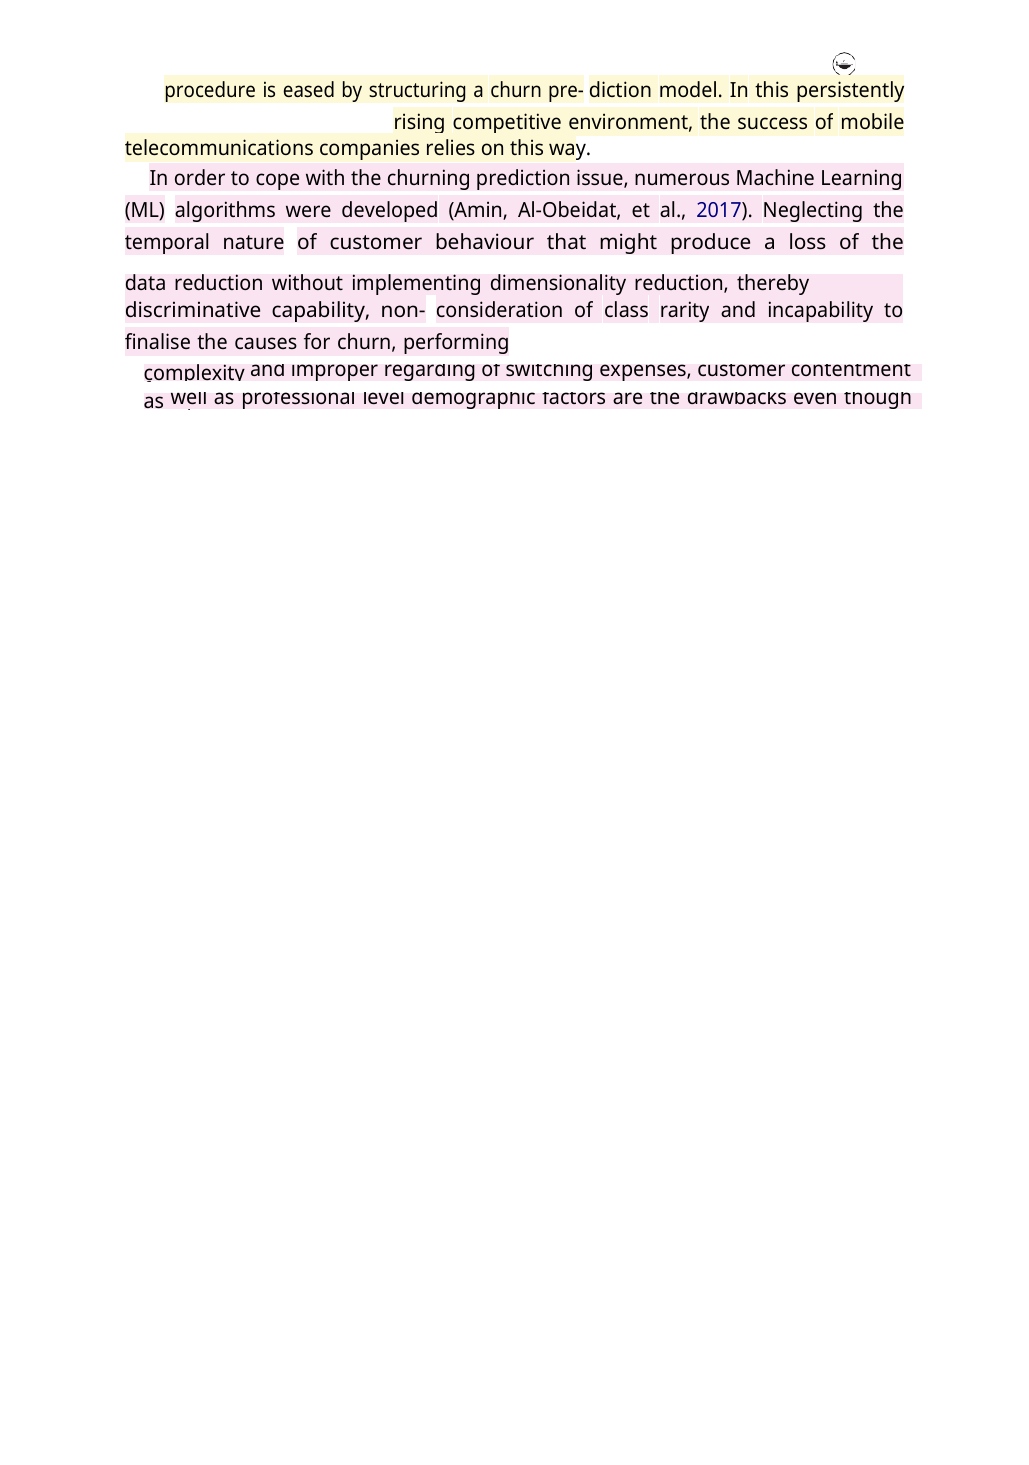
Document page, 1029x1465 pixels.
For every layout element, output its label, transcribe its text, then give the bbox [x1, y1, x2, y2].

text telecommunications companies relies on this way. [576, 139, 916, 160]
picture [832, 52, 856, 75]
text In order to cope with the churning prediction issue, numerous Machine Learning (ML) algorithms were developed (Amin, Al-Obeidat, et al., 2017). Neglecting the temporal nature of customer behaviour that might produce a loss of the discriminative capability, non- consideration of class rarity and incapability to finalise the causes for churn, performing [124, 163, 904, 356]
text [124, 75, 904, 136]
